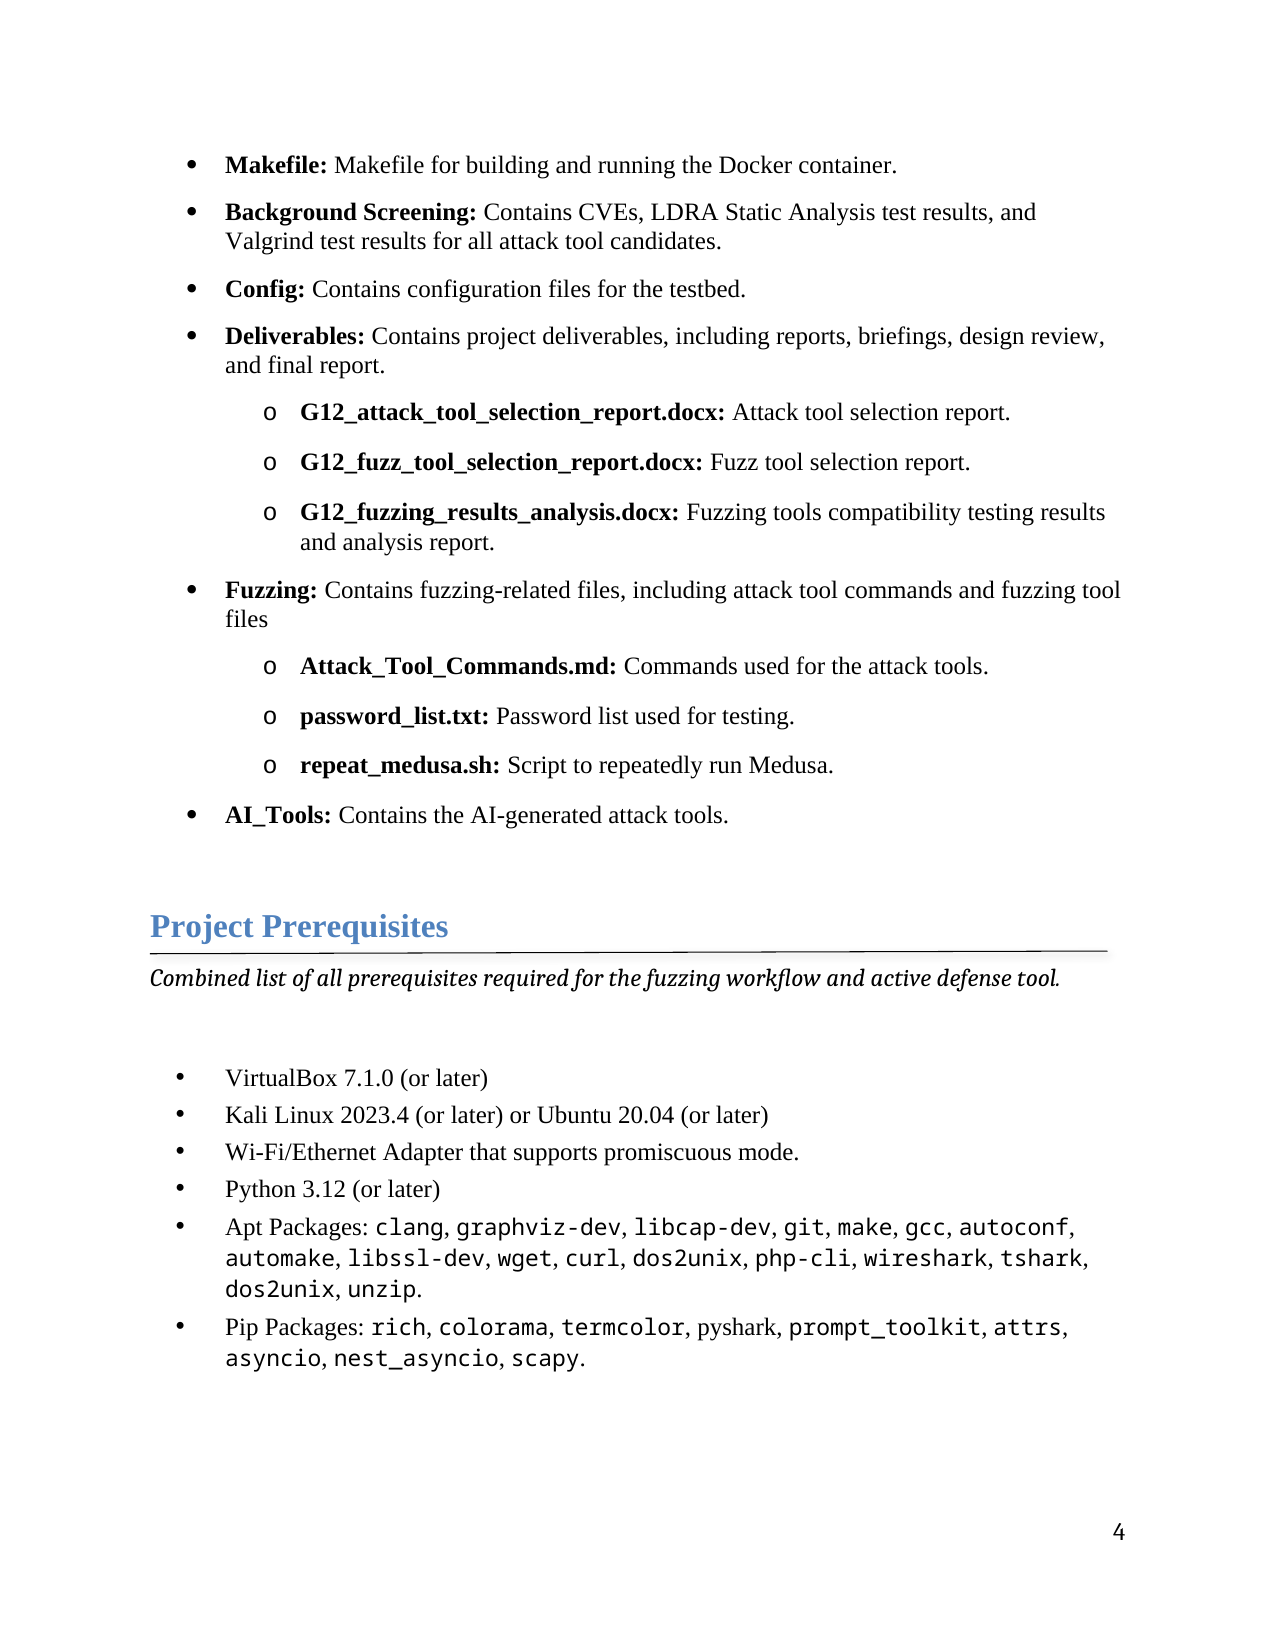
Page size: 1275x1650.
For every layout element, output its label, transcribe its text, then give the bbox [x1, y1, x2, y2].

list Fuzzing: Contains fuzzing-related files, including attack tool commands and fuzzing tool files [187, 575, 1125, 632]
list G12_attack_tool_selection_report.docx: Attack tool selection report. [262, 397, 1125, 428]
list password_list.txt: Password list used for testing. [262, 701, 1125, 732]
list Background Screening: Contains CVEs, LDRA Static Analysis test results, and Valgrind test results for all attack tool candidates. [187, 197, 1125, 255]
list G12_fuzz_tool_selection_report.docx: Fuzz tool selection report. [262, 447, 1125, 478]
list Config: Contains configuration files for the testbed. [187, 274, 1125, 302]
list Makefile: Makefile for building and running the Docker container. [187, 150, 1125, 179]
list Deliverables: Contains project deliverables, including reports, briefings, design review, and final report. [187, 321, 1125, 379]
list Pip Packages: rich, colorama, termcolor, pyshark, prompt_toolkit, attrs, asyncio, nest_asyncio, scapy. [175, 1308, 1125, 1373]
list VirtualBox 7.1.0 (or later) [175, 1059, 1125, 1092]
list Wi-Fi/Ethernet Adapter that supports promiscuous mode. [175, 1133, 1125, 1167]
list AI_Tools: Contains the AI-generated attack tools. [187, 800, 1125, 829]
text Combined list of all prerequisites required for the fuzzing workflow and active defense tool. [150, 964, 1125, 992]
list Apt Packages: clang, graphviz-dev, libcap-dev, git, make, gcc, autoconf, automake, libssl-dev, wget, curl, dos2unix, php-cli, wireshark, tshark, dos2unix, unzip. [175, 1208, 1125, 1304]
list Attack_Tool_Commands.md: Commands used for the attack tools. [262, 651, 1125, 682]
list G12_fuzzing_results_analysis.docx: Fuzzing tools compatibility testing results and analysis report. [262, 497, 1125, 556]
list repeat_medusa.sh: Script to repeatedly run Medusa. [262, 750, 1125, 781]
list Kali Linux 2023.4 (or later) or Ubuntu 20.04 (or later) [175, 1096, 1125, 1129]
subtitle Project Prerequisites [150, 907, 1125, 945]
list Python 3.12 (or later) [175, 1171, 1125, 1204]
